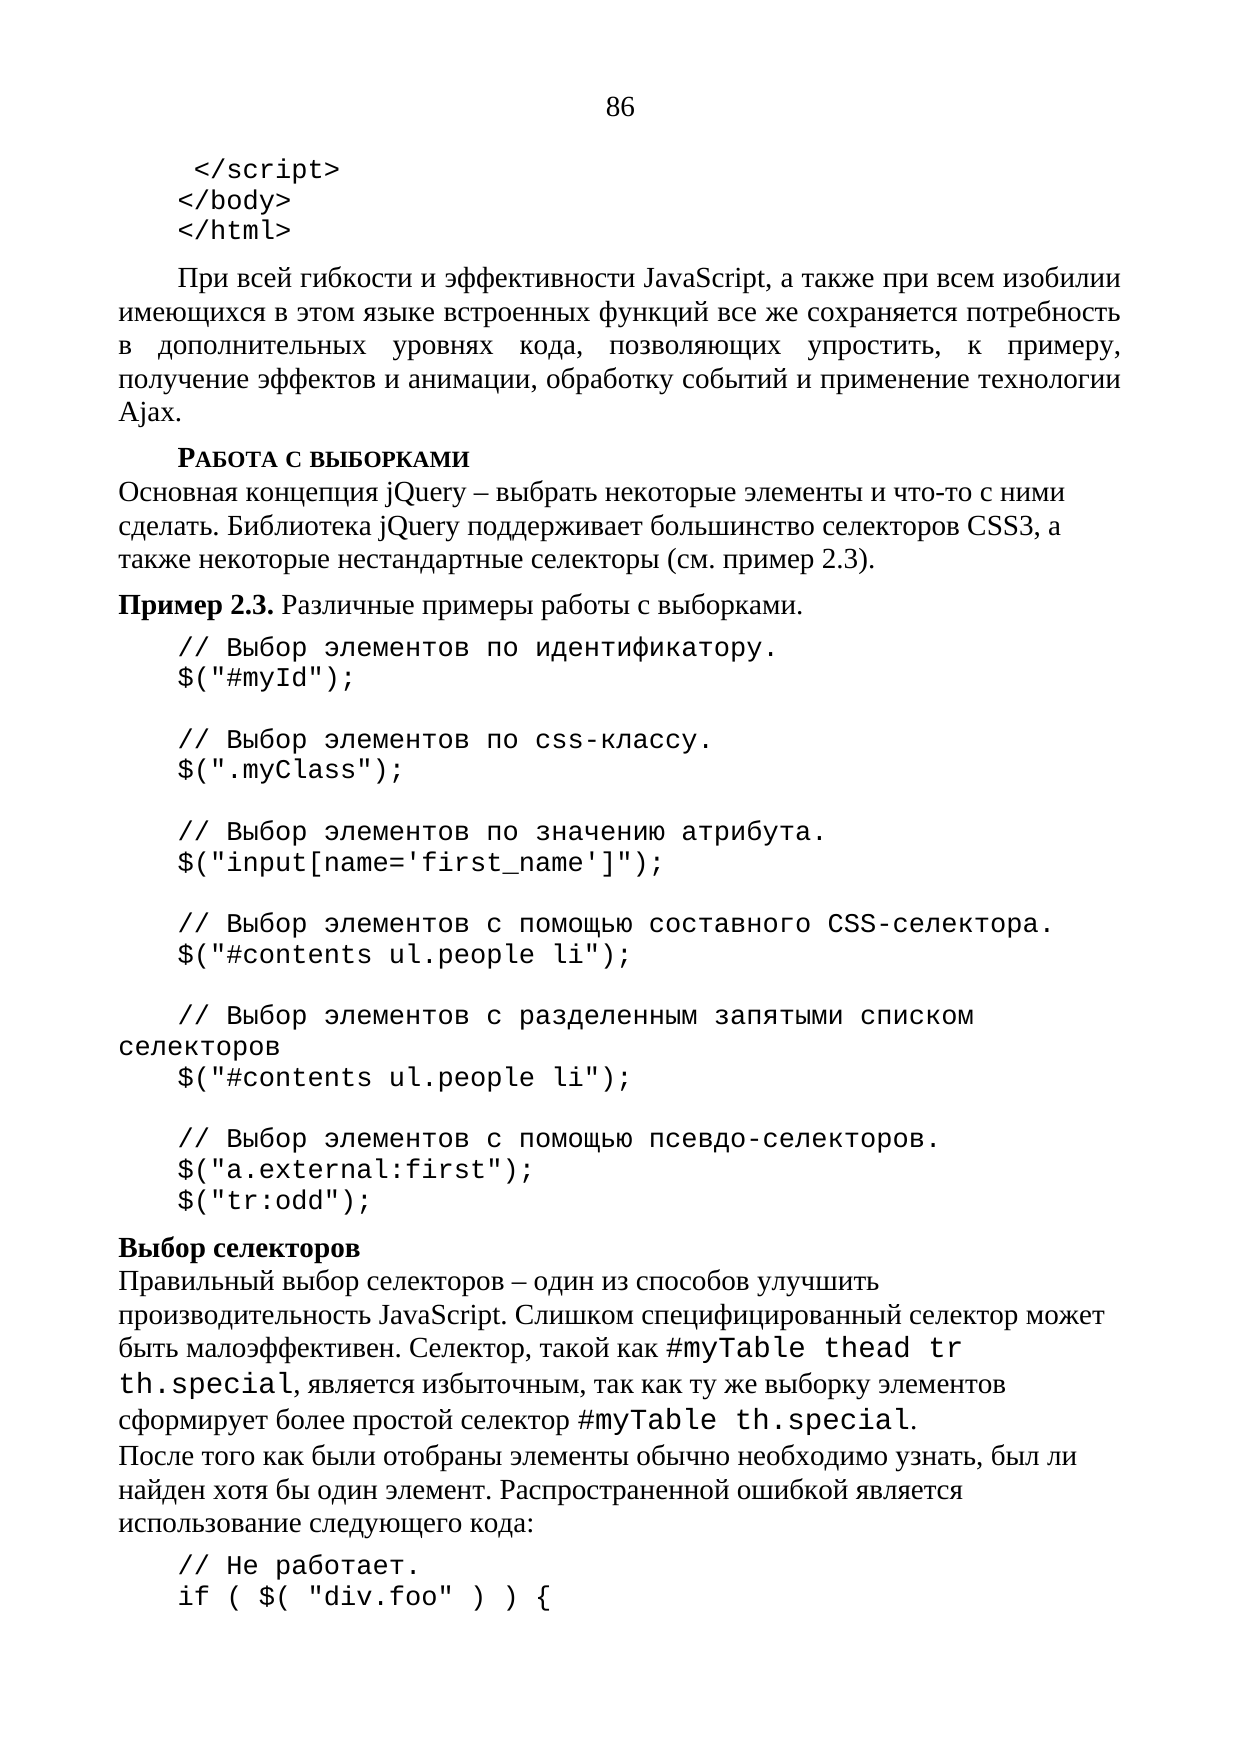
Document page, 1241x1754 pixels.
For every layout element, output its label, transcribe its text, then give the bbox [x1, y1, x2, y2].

text $("#myId"); [118, 664, 1122, 695]
text $("#contents ul.people li"); [118, 941, 1122, 971]
text $("input[name='first_name']"); [118, 848, 1122, 879]
text $(".myClass"); [118, 756, 1122, 787]
text </script> [118, 156, 1122, 186]
text if ( $( "div.foo" ) ) { [118, 1582, 1122, 1613]
text $("tr:odd"); [118, 1186, 1122, 1217]
text </body> [118, 186, 1122, 217]
text $("a.external:first"); [118, 1156, 1122, 1186]
text // Выбор элементов с помощью составного CSS-селектора. [118, 910, 1122, 941]
text // Выбор элементов с помощью псевдо-селекторов. [118, 1125, 1122, 1156]
text // Не работает. [118, 1552, 1122, 1582]
text После того как были отобраны элементы обычно необходимо узнать, был ли найден хотя бы один элемент. Распространенной ошибкой является использование следующего кода: [118, 1438, 1122, 1539]
text // Выбор элементов по идентификатору. [118, 633, 1122, 664]
text Выбор селекторов [118, 1230, 1122, 1263]
text // Выбор элементов по css-классу. [118, 726, 1122, 756]
text При всей гибкости и эффективности JavaScript, а также при всем изобилии имеющихся в этом языке встроенных функций все же сохраняется потребность в дополнительных уровнях кода, позволяющих упростить, к примеру, получение эффектов и анимации, обработку событий и применение технологии Ajax. [118, 260, 1122, 428]
text $("#contents ul.people li"); [118, 1063, 1122, 1094]
text Пример 2.3. Различные примеры работы с выборками. [118, 587, 1122, 621]
text // Выбор элементов по значению атрибута. [118, 818, 1122, 848]
text </html> [118, 217, 1122, 248]
subtitle Работа с выборками [118, 441, 1122, 474]
text Основная концепция jQuery – выбрать некоторые элементы и что-то с ними сделать. Библиотека jQuery поддерживает большинство селекторов CSS3, а также некоторые нестандартные селекторы (см. пример 2.3). [118, 474, 1122, 575]
text Правильный выбор селекторов – один из способов улучшить производительность JavaScript. Слишком специфицированный селектор может быть малоэффективен. Селектор, такой как #myTable thead tr th.special, является избыточным, так как ту же выборку элементов сформирует более простой селектор #myTable th.special. [118, 1263, 1122, 1438]
text // Выбор элементов с разделенным запятыми списком селекторов [118, 1002, 1122, 1063]
